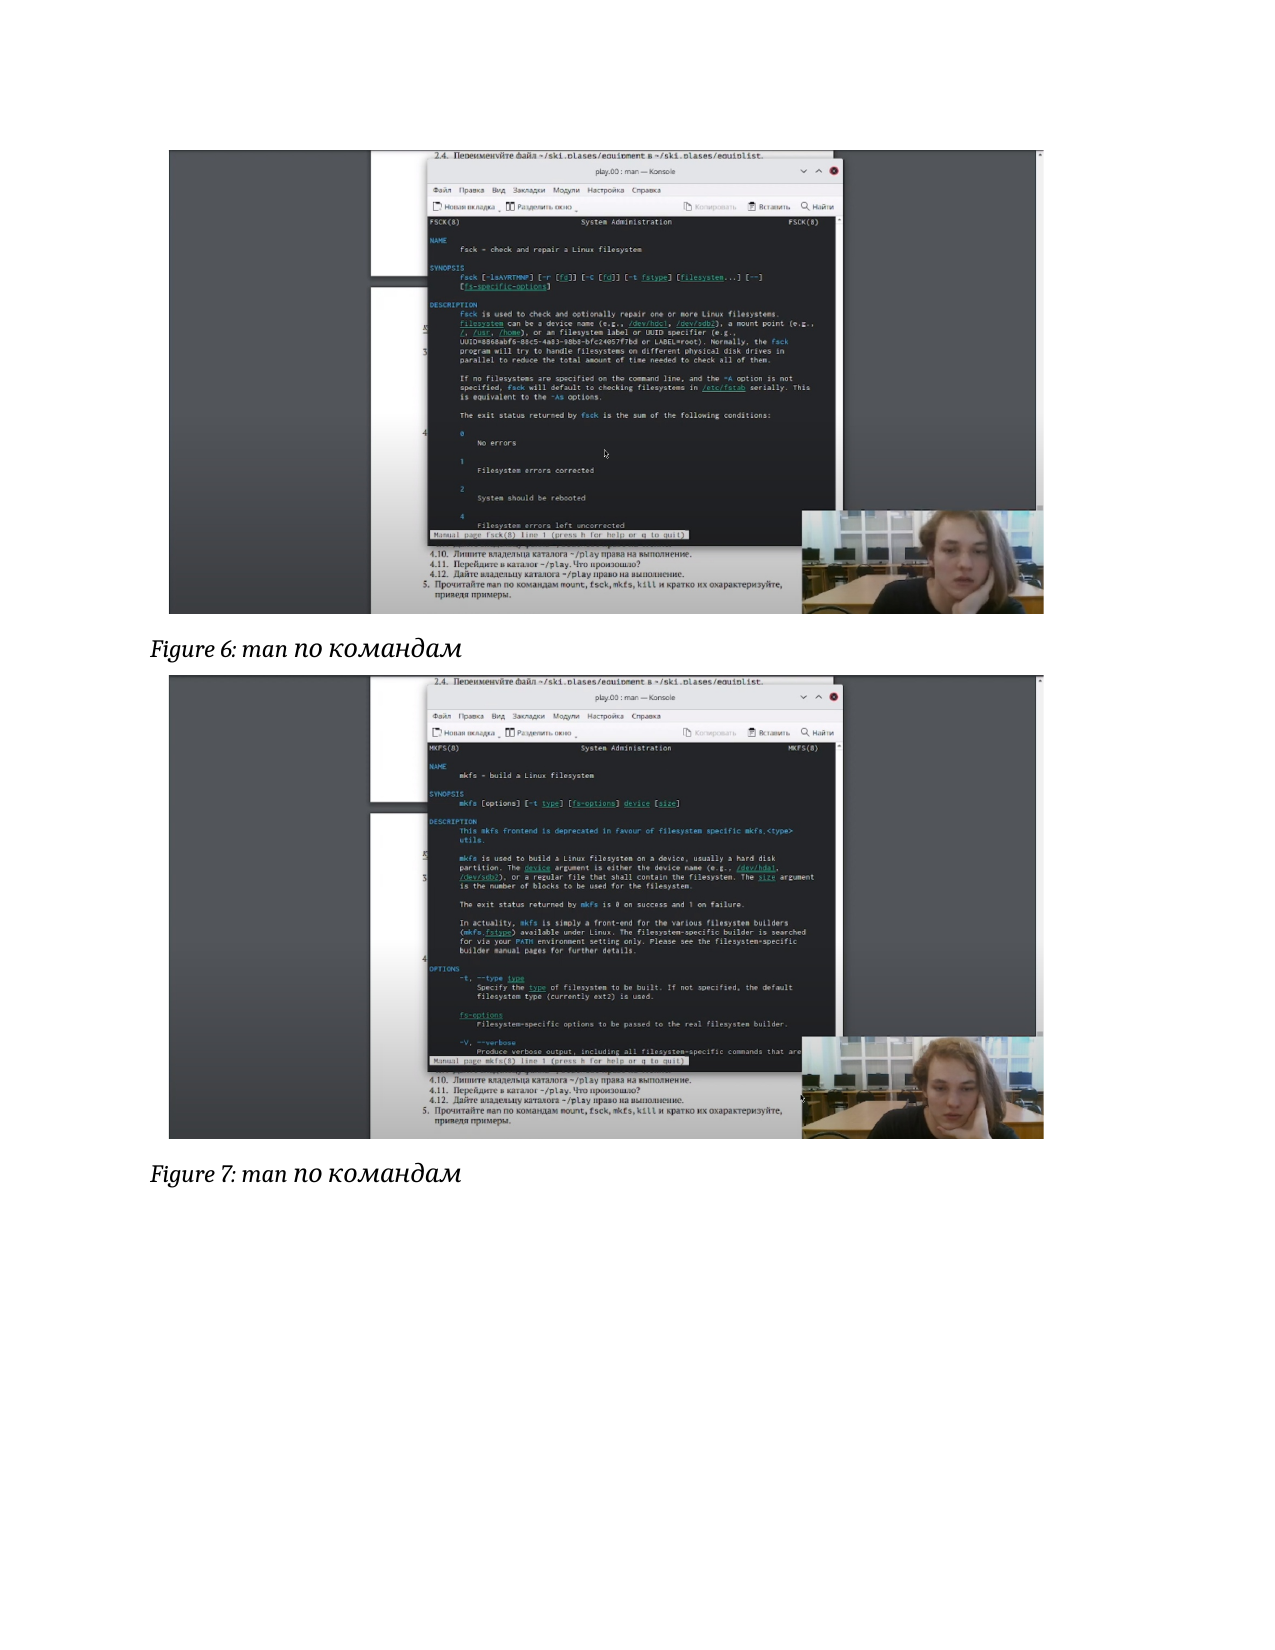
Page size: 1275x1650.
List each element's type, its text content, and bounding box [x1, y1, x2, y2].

text Figure 7: man по командам [150, 1159, 1125, 1188]
picture [168, 150, 1044, 614]
text Figure 6: man по командам [150, 634, 1125, 663]
picture [168, 675, 1044, 1139]
